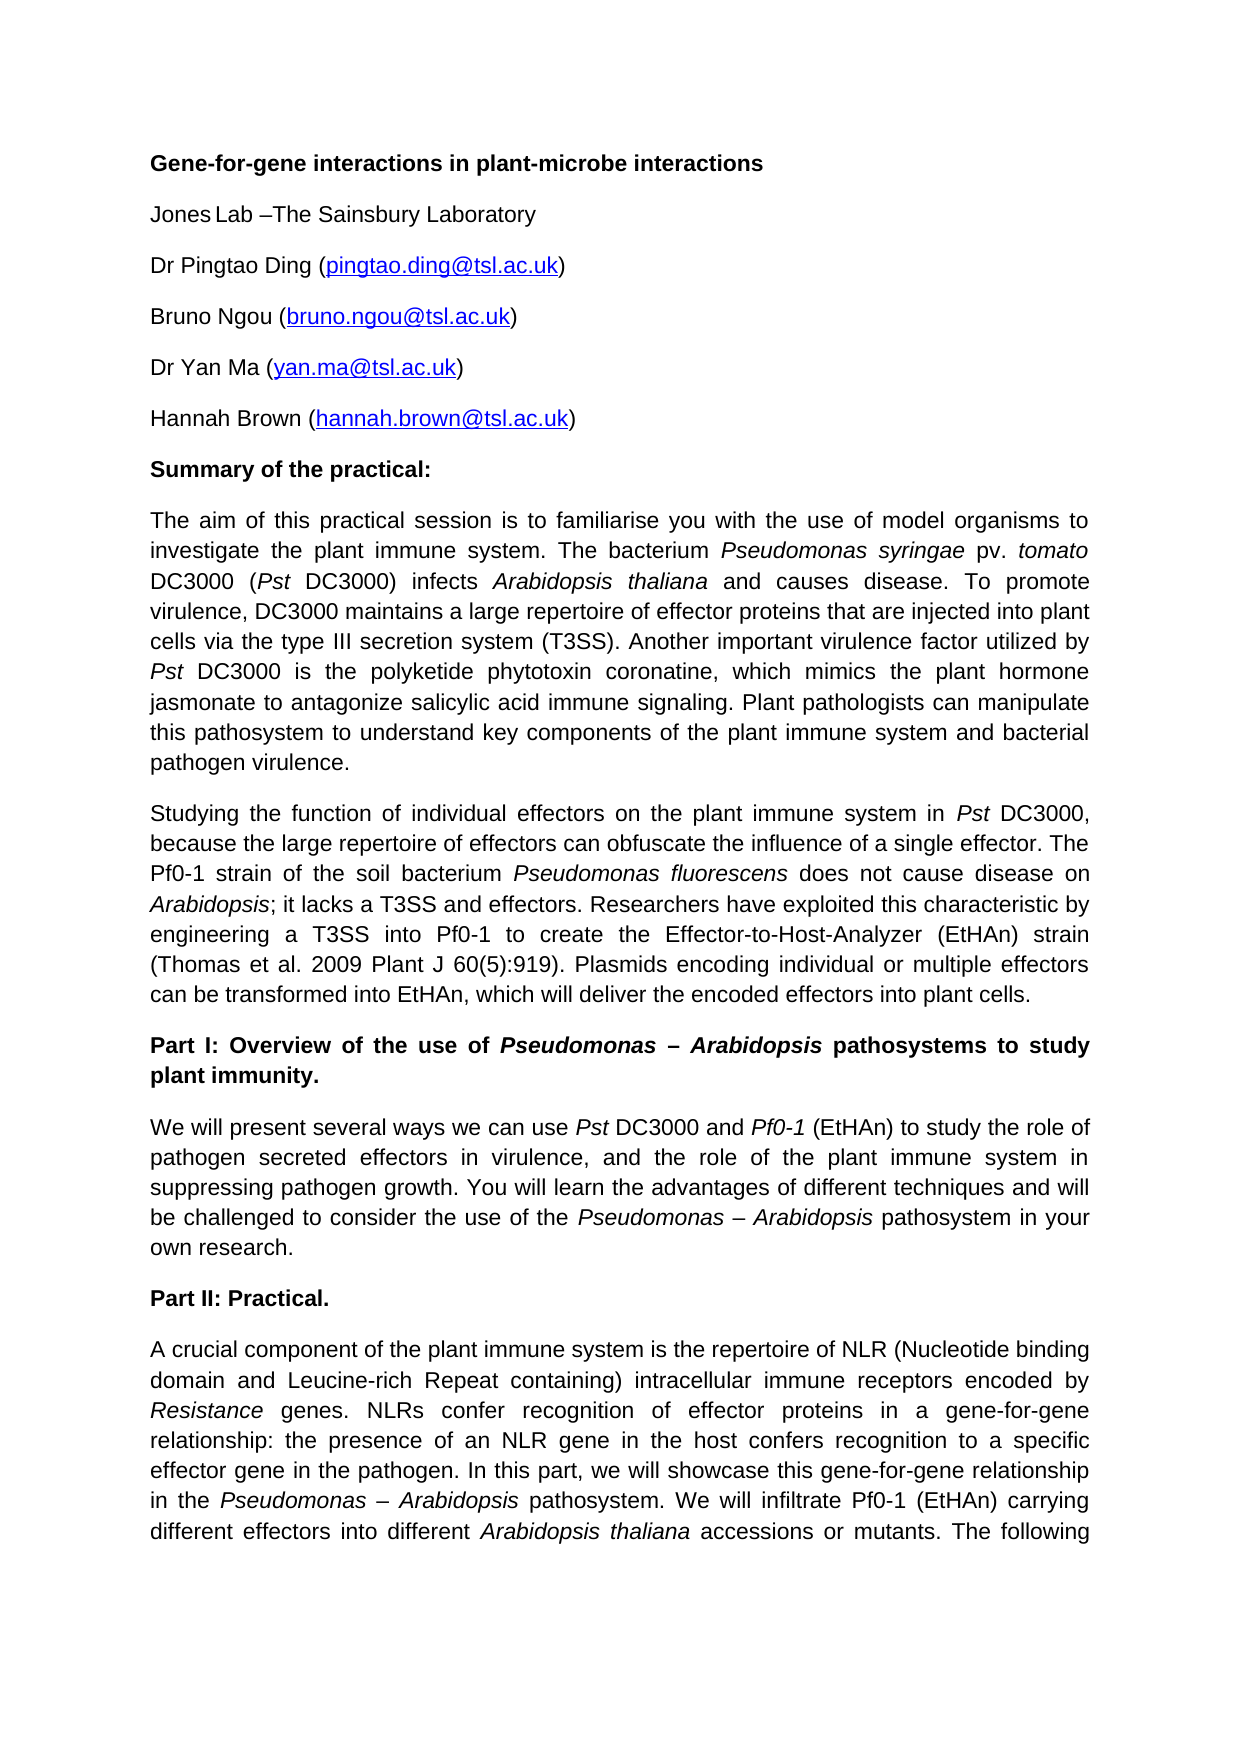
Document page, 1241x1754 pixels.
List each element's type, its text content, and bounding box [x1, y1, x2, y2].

text Part II: Practical. [150, 1285, 1090, 1312]
text Studying the function of individual effectors on the plant immune system in Pst DC3000, because the large repertoire of effectors can obfuscate the influence of a single effector. The Pf0-1 strain of the soil bacterium Pseudomonas fluorescens does not cause disease on Arabidopsis; it lacks a T3SS and effectors. Researchers have exploited this characteristic by engineering a T3SS into Pf0-1 to create the Effector-to-Host-Analyzer (EtHAn) strain (Thomas et al. 2009 Plant J 60(5):919). Plasmids encoding individual or multiple effectors can be transformed into EtHAn, which will deliver the encoded effectors into plant cells. [150, 800, 1090, 1008]
text Hannah Brown (hannah.brown@tsl.ac.uk) [150, 405, 1090, 432]
text Dr Yan Ma (yan.ma@tsl.ac.uk) [150, 354, 1090, 381]
text We will present several ways we can use Pst DC3000 and Pf0-1 (EtHAn) to study the role of pathogen secreted effectors in virulence, and the role of the plant immune system in suppressing pathogen growth. You will learn the advantages of different techniques and will be challenged to consider the use of the Pseudomonas – Arabidopsis pathosystem in your own research. [150, 1113, 1090, 1261]
text Summary of the practical: [150, 456, 1090, 483]
text Jones Lab –The Sainsbury Laboratory [150, 201, 1090, 227]
text Part I: Overview of the use of Pseudomonas – Arabidopsis pathosystems to study plant immunity. [150, 1032, 1090, 1089]
text Dr Pingtao Ding (pingtao.ding@tsl.ac.uk) [150, 252, 1090, 278]
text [150, 1336, 1090, 1544]
text Bruno Ngou (bruno.ngou@tsl.ac.uk) [150, 303, 1090, 329]
text The aim of this practical session is to familiarise you with the use of model organisms to investigate the plant immune system. The bacterium Pseudomonas syringae pv. tomato DC3000 (Pst DC3000) infects Arabidopsis thaliana and causes disease. To promote virulence, DC3000 maintains a large repertoire of effector proteins that are injected into plant cells via the type III secretion system (T3SS). Another important virulence factor utilized by Pst DC3000 is the polyketide phytotoxin coronatine, which mimics the plant hormone jasmonate to antagonize salicylic acid immune signaling. Plant pathologists can manipulate this pathosystem to understand key components of the plant immune system and bacterial pathogen virulence. [150, 507, 1090, 775]
text Gene-for-gene interactions in plant-microbe interactions [150, 150, 1090, 176]
